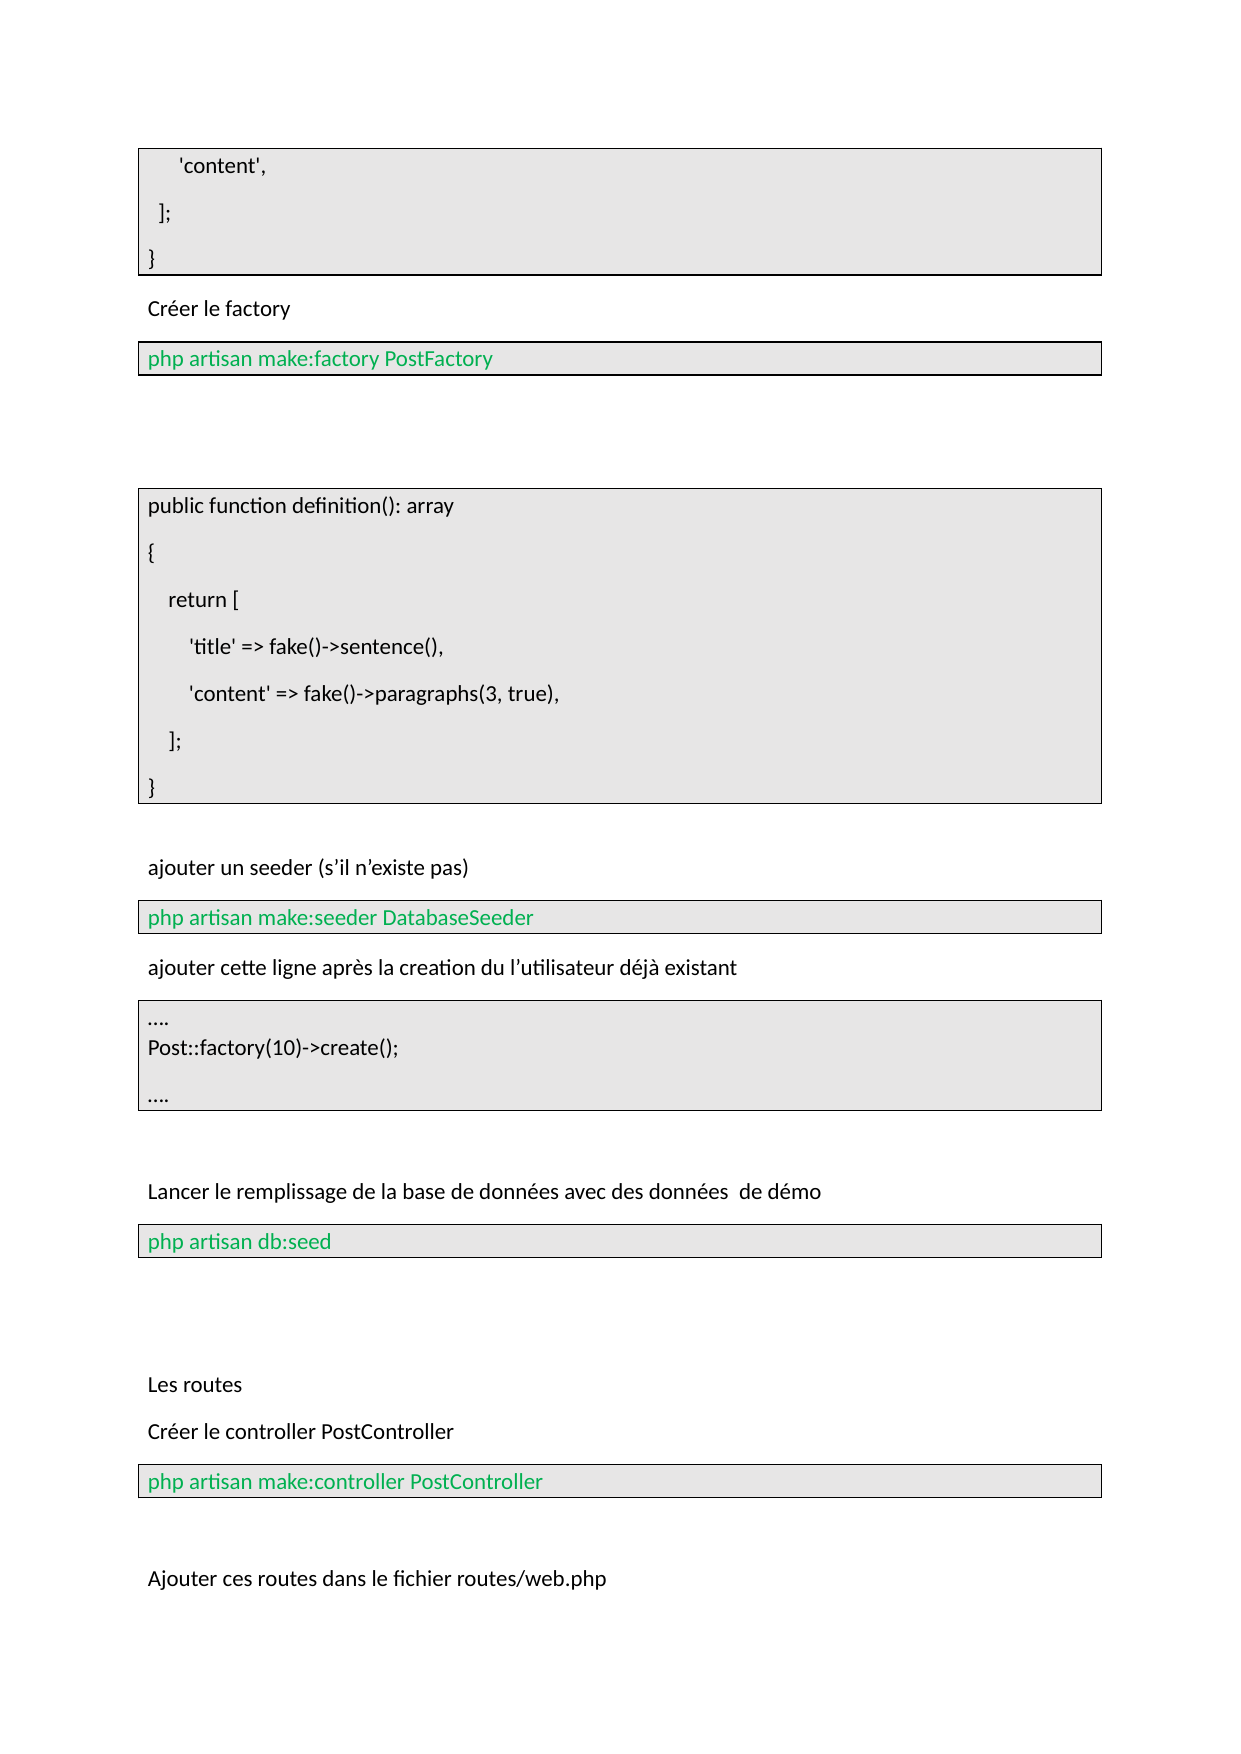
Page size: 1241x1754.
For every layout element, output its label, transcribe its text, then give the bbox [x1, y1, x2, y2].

text …. Post::factory(10)->create(); [139, 1001, 1101, 1061]
text Ajouter ces routes dans le fichier routes/web.php [148, 1564, 1093, 1592]
text Créer le factory [148, 294, 1093, 322]
text Les routes [148, 1371, 1093, 1398]
text ]; [139, 723, 1101, 754]
text Créer le controller PostController [148, 1417, 1093, 1445]
text } [139, 769, 1101, 803]
text php artisan db:seed [139, 1225, 1101, 1257]
text public function definition(): array [139, 489, 1101, 519]
text 'title' => fake()->sentence(), [139, 629, 1101, 660]
text php artisan make:controller PostController [139, 1465, 1101, 1497]
text php artisan make:factory PostFactory [139, 343, 1101, 374]
text …. [139, 1077, 1101, 1110]
text return [ [139, 582, 1101, 613]
text ]; [139, 194, 1101, 226]
text 'content' => fake()->paragraphs(3, true), [139, 676, 1101, 707]
text { [139, 535, 1101, 566]
text 'content', [139, 149, 1101, 179]
text } [139, 241, 1101, 274]
text ajouter un seeder (s’il n’existe pas) [148, 823, 1093, 881]
text php artisan make:seeder DatabaseSeeder [139, 901, 1101, 933]
text ajouter cette ligne après la creation du l’utilisateur déjà existant [148, 953, 1093, 981]
text Lancer le remplissage de la base de données avec des données de démo [148, 1177, 1093, 1205]
